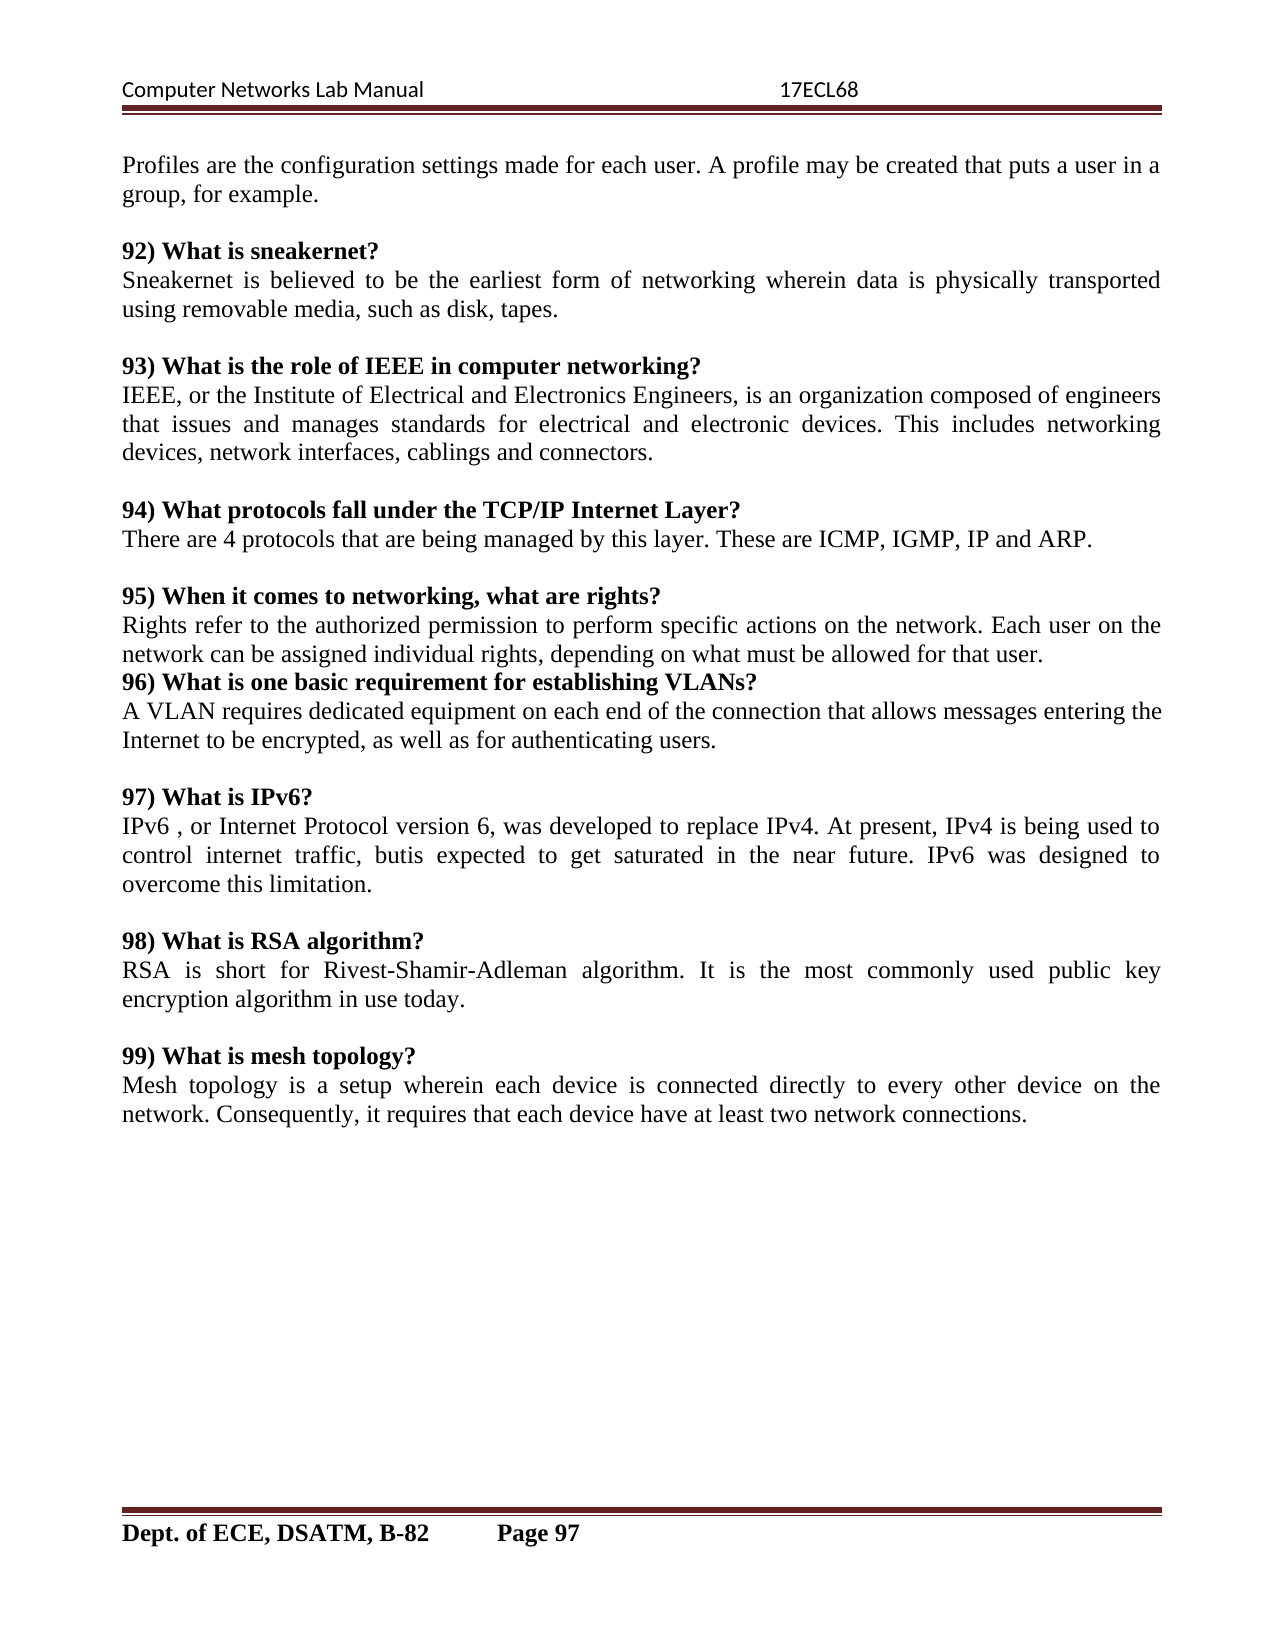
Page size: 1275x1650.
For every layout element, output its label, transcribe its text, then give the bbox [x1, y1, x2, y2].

text Profiles are the configuration settings made for each user. A profile may be created that puts a user in a group, for example. [122, 150, 1162, 207]
text Mesh topology is a setup wherein each device is connected directly to every other device on the network. Consequently, it requires that each device have at least two network connections. [122, 1070, 1162, 1127]
text 95) When it comes to networking, what are rights? [122, 581, 1162, 610]
text Sneakernet is believed to be the earliest form of networking wherein data is physically transported using removable media, such as disk, tapes. [122, 265, 1162, 322]
text A VLAN requires dedicated equipment on each end of the connection that allows messages entering the Internet to be encrypted, as well as for authenticating users. [122, 696, 1162, 754]
text 98) What is RSA algorithm? [122, 926, 1162, 955]
text 94) What protocols fall under the TCP/IP Internet Layer? [122, 495, 1162, 524]
text 99) What is mesh topology? [122, 1041, 1162, 1070]
text 93) What is the role of IEEE in computer networking? [122, 351, 1162, 380]
text Rights refer to the authorized permission to perform specific actions on the network. Each user on the network can be assigned individual rights, depending on what must be allowed for that user. [122, 610, 1162, 667]
text 96) What is one basic requirement for establishing VLANs? [122, 667, 1162, 696]
text IEEE, or the Institute of Electrical and Electronics Engineers, is an organization composed of engineers that issues and manages standards for electrical and electronic devices. This includes networking devices, network interfaces, cablings and connectors. [122, 380, 1162, 466]
text RSA is short for Rivest-Shamir-Adleman algorithm. It is the most commonly used public key encryption algorithm in use today. [122, 955, 1162, 1012]
text There are 4 protocols that are being managed by this layer. These are ICMP, IGMP, IP and ARP. [122, 524, 1162, 552]
text IPv6 , or Internet Protocol version 6, was developed to replace IPv4. At present, IPv4 is being used to control internet traffic, butis expected to get saturated in the near future. IPv6 was designed to overcome this limitation. [122, 811, 1162, 897]
text 92) What is sneakernet? [122, 236, 1162, 265]
text 97) What is IPv6? [122, 782, 1162, 811]
